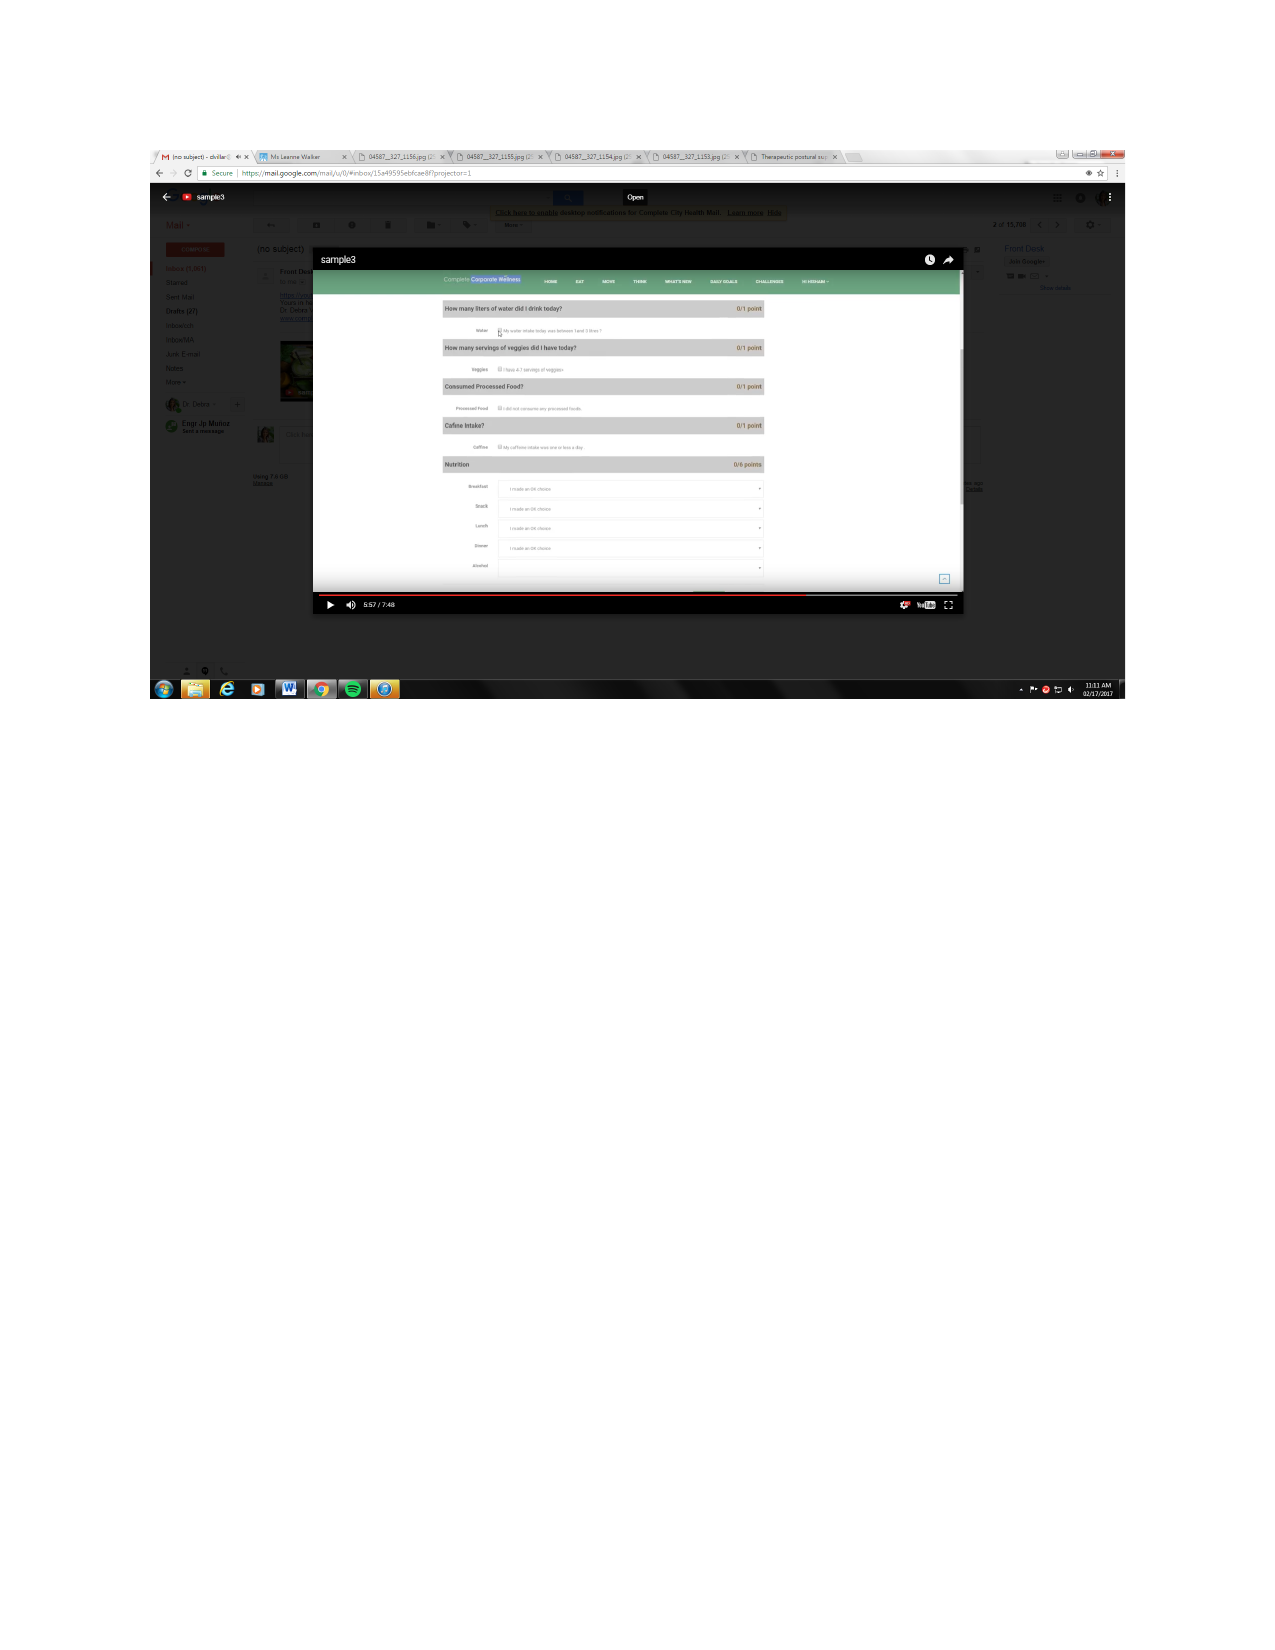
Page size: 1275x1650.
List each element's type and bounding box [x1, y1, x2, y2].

picture [150, 150, 1125, 699]
